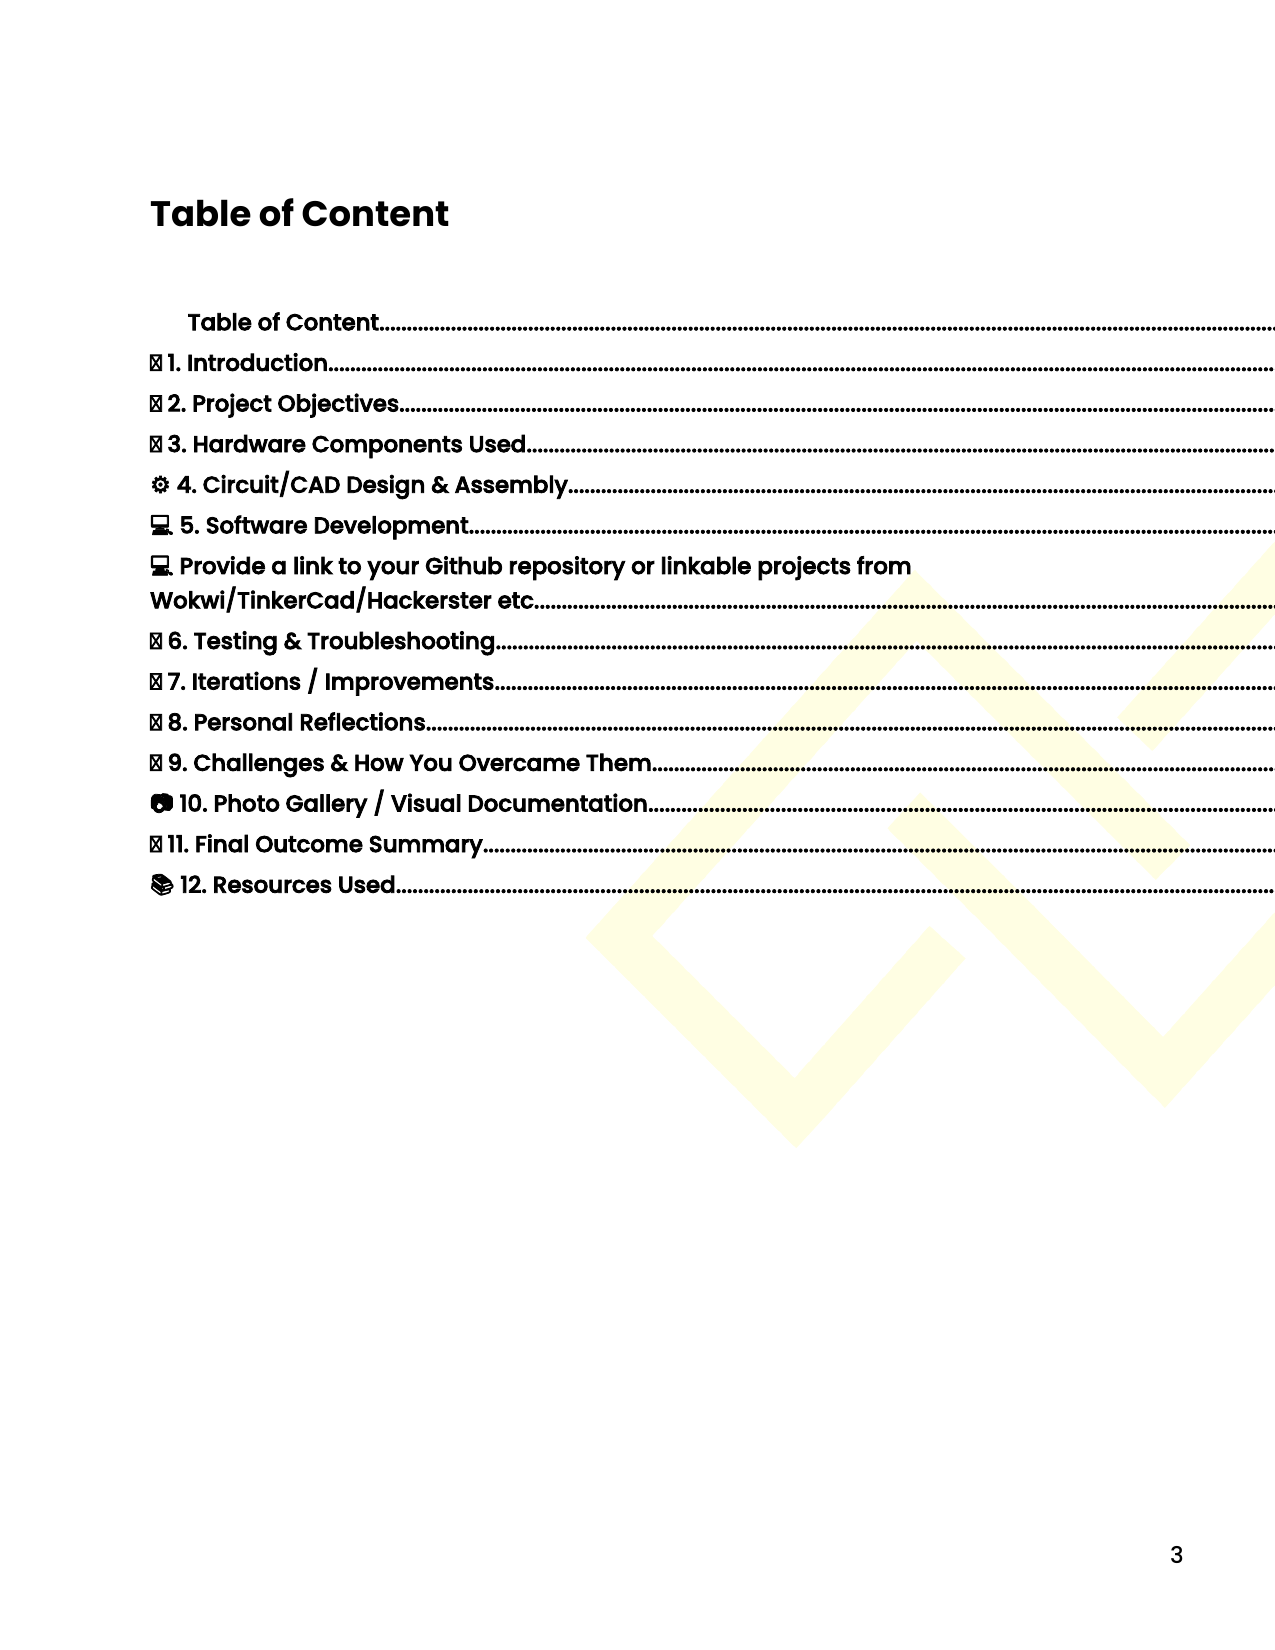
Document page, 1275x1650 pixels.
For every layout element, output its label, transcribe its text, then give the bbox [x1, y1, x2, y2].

subtitle Table of Content [150, 186, 1183, 289]
